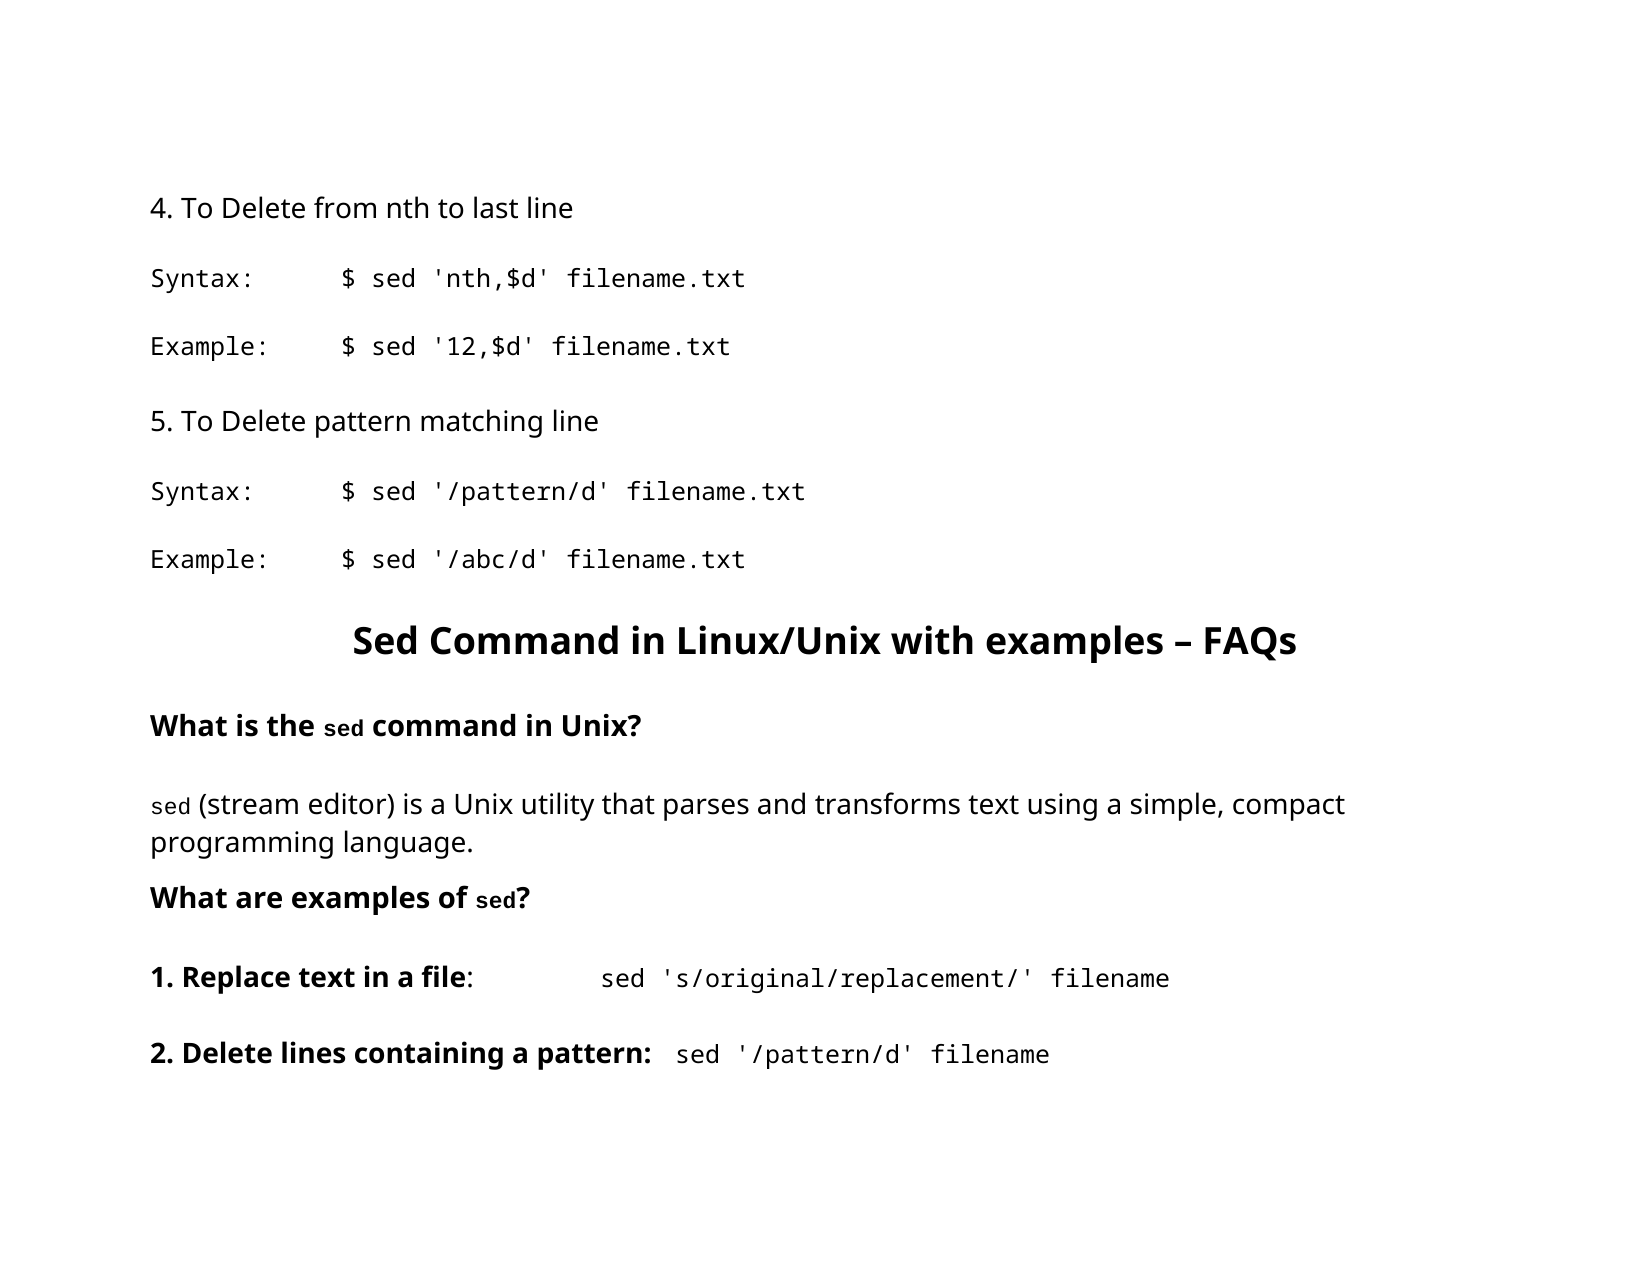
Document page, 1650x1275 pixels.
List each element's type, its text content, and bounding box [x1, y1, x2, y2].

text Example: $ sed '12,$d' filename.txt [150, 329, 1500, 363]
text Example: $ sed '/abc/d' filename.txt [150, 542, 1500, 576]
text Syntax: $ sed '/pattern/d' filename.txt [150, 474, 1500, 542]
text What is the sed command in Unix? [150, 705, 1500, 744]
text sed (stream editor) is a Unix utility that parses and transforms text using a simple, compact programming language. [150, 784, 1500, 861]
text 2. Delete lines containing a pattern: sed '/pattern/d' filename [150, 1034, 1500, 1072]
text 4. To Delete from nth to last line [150, 188, 1500, 227]
text 5. To Delete pattern matching line [150, 401, 1500, 439]
text Syntax: $ sed 'nth,$d' filename.txt [150, 261, 1500, 329]
text What are examples of sed? [150, 878, 1500, 917]
text Sed Command in Linux/Unix with examples – FAQs [150, 614, 1500, 665]
text 1. Replace text in a file: sed 's/original/replacement/' filename [150, 957, 1500, 995]
